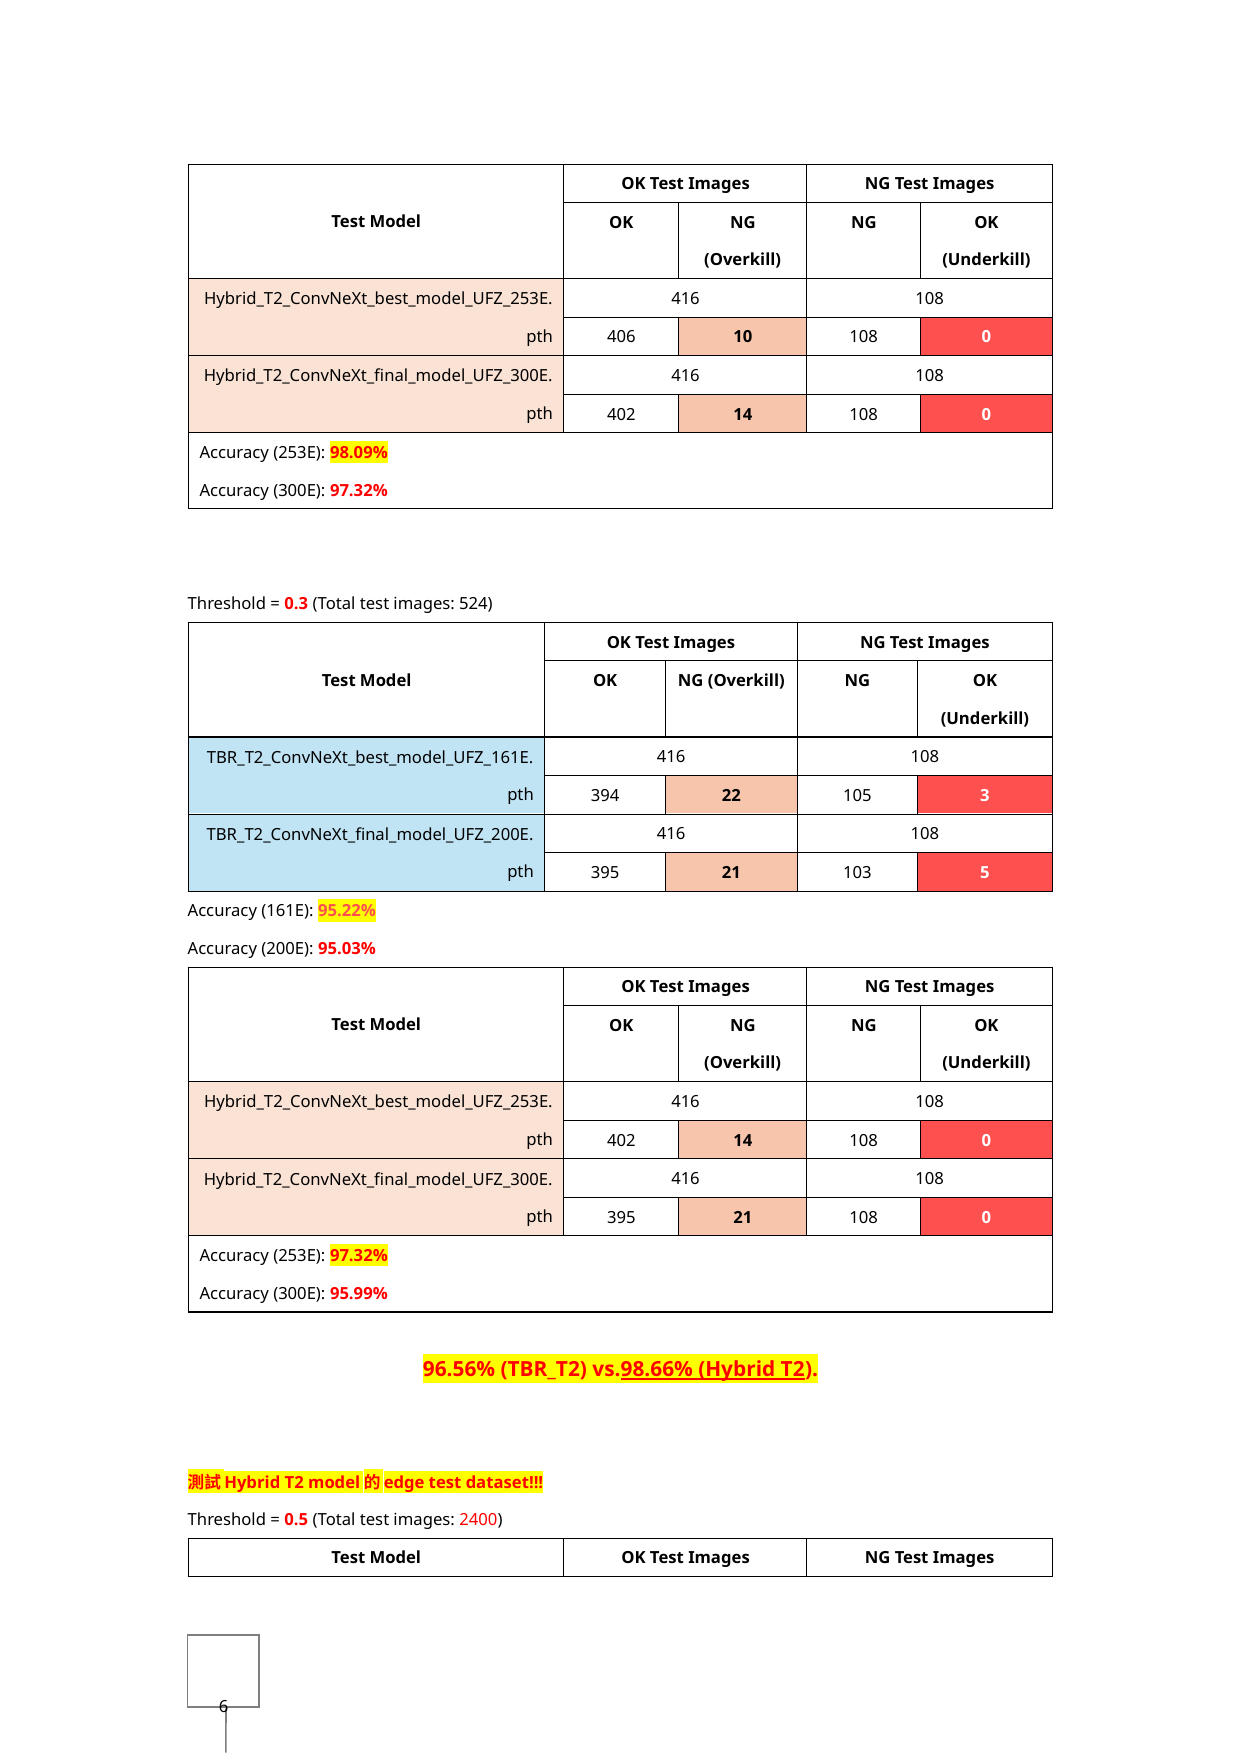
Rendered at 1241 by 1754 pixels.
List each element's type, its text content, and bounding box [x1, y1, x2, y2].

table_cell 5 [918, 853, 1052, 891]
table_cell 0 [921, 1198, 1052, 1235]
table_cell NG [798, 661, 917, 736]
table_header NG Test Images [807, 165, 1052, 202]
table_cell OK (Underkill) [921, 203, 1052, 278]
table_header OK Test Images [545, 623, 797, 660]
table_cell Hybrid_T2_ConvNeXt_best_model_UFZ_253E.pth [189, 279, 563, 355]
table_cell 406 [564, 318, 678, 355]
table_cell NG (Overkill) [679, 1006, 806, 1081]
table_header Test Model [189, 1539, 563, 1576]
table_cell TBR_T2_ConvNeXt_best_model_UFZ_161E.pth [189, 738, 544, 813]
table_cell 108 [798, 815, 1052, 852]
table_cell 108 [807, 1121, 920, 1158]
table_cell 108 [807, 1198, 920, 1235]
table_cell OK [564, 1006, 678, 1081]
table_header Test Model [189, 623, 544, 736]
table_cell 22 [666, 776, 797, 813]
text 測試Hybrid T2 model的edge test dataset!!! [187, 1462, 1053, 1500]
text Accuracy (161E): 95.22% [187, 892, 1053, 929]
table_header NG Test Images [798, 623, 1052, 660]
table_cell 21 [679, 1198, 806, 1235]
table_cell OK (Underkill) [921, 1006, 1052, 1081]
table_header Test Model [189, 968, 563, 1081]
table_cell 0 [921, 318, 1052, 355]
table_cell NG (Overkill) [679, 203, 806, 278]
table_cell 108 [807, 1159, 1052, 1197]
table_cell OK (Underkill) [918, 661, 1052, 736]
table_cell TBR_T2_ConvNeXt_final_model_UFZ_200E.pth [189, 815, 544, 891]
table_cell 395 [564, 1198, 678, 1235]
table_cell 14 [679, 395, 806, 432]
table_cell NG [807, 1006, 920, 1081]
table_header Test Model [189, 165, 563, 278]
table_cell NG [807, 203, 920, 278]
table_cell Hybrid_T2_ConvNeXt_final_model_UFZ_300E.pth [189, 1159, 563, 1235]
table_header OK Test Images [564, 165, 806, 202]
table_cell Hybrid_T2_ConvNeXt_final_model_UFZ_300E.pth [189, 356, 563, 432]
table_cell 395 [545, 853, 665, 891]
table_cell 108 [807, 395, 920, 432]
table_cell 416 [564, 1159, 806, 1197]
table_cell 416 [564, 1082, 806, 1120]
table_cell 21 [666, 853, 797, 891]
table_cell 416 [564, 356, 806, 394]
table_header OK Test Images [564, 1539, 806, 1576]
table_cell NG (Overkill) [666, 661, 797, 736]
table_cell Accuracy (253E): 98.09% Accuracy (300E): 97.32% [189, 433, 1052, 508]
text Threshold = 0.5 (Total test images: 2400) [187, 1500, 1053, 1537]
table_cell 14 [679, 1121, 806, 1158]
table_cell Hybrid_T2_ConvNeXt_best_model_UFZ_253E.pth [189, 1082, 563, 1158]
text Threshold = 0.3 (Total test images: 524) [187, 584, 1053, 622]
table_cell 108 [798, 738, 1052, 775]
table_header NG Test Images [807, 968, 1052, 1005]
table_cell 108 [807, 1082, 1052, 1120]
table_cell 402 [564, 1121, 678, 1158]
table_cell OK [564, 203, 678, 278]
table_cell Accuracy (253E): 97.32% Accuracy (300E): 95.99% [189, 1236, 1052, 1311]
table_cell OK [545, 661, 665, 736]
table_cell 416 [564, 279, 806, 317]
table_cell 416 [545, 738, 797, 775]
table_header OK Test Images [564, 968, 806, 1005]
table_cell 10 [679, 318, 806, 355]
text Accuracy (200E): 95.03% [187, 929, 1053, 967]
table_cell 402 [564, 395, 678, 432]
table_cell 3 [918, 776, 1052, 813]
table_cell 108 [807, 356, 1052, 394]
table_cell 103 [798, 853, 917, 891]
table_cell 108 [807, 318, 920, 355]
text 96.56% (TBR_T2) vs.98.66% (Hybrid T2). [187, 1350, 1053, 1387]
table_cell 105 [798, 776, 917, 813]
table_cell 108 [807, 279, 1052, 317]
table_cell 416 [545, 815, 797, 852]
table_cell 0 [921, 395, 1052, 432]
table_cell 0 [921, 1121, 1052, 1158]
table_cell 394 [545, 776, 665, 813]
table_header NG Test Images [807, 1539, 1052, 1576]
